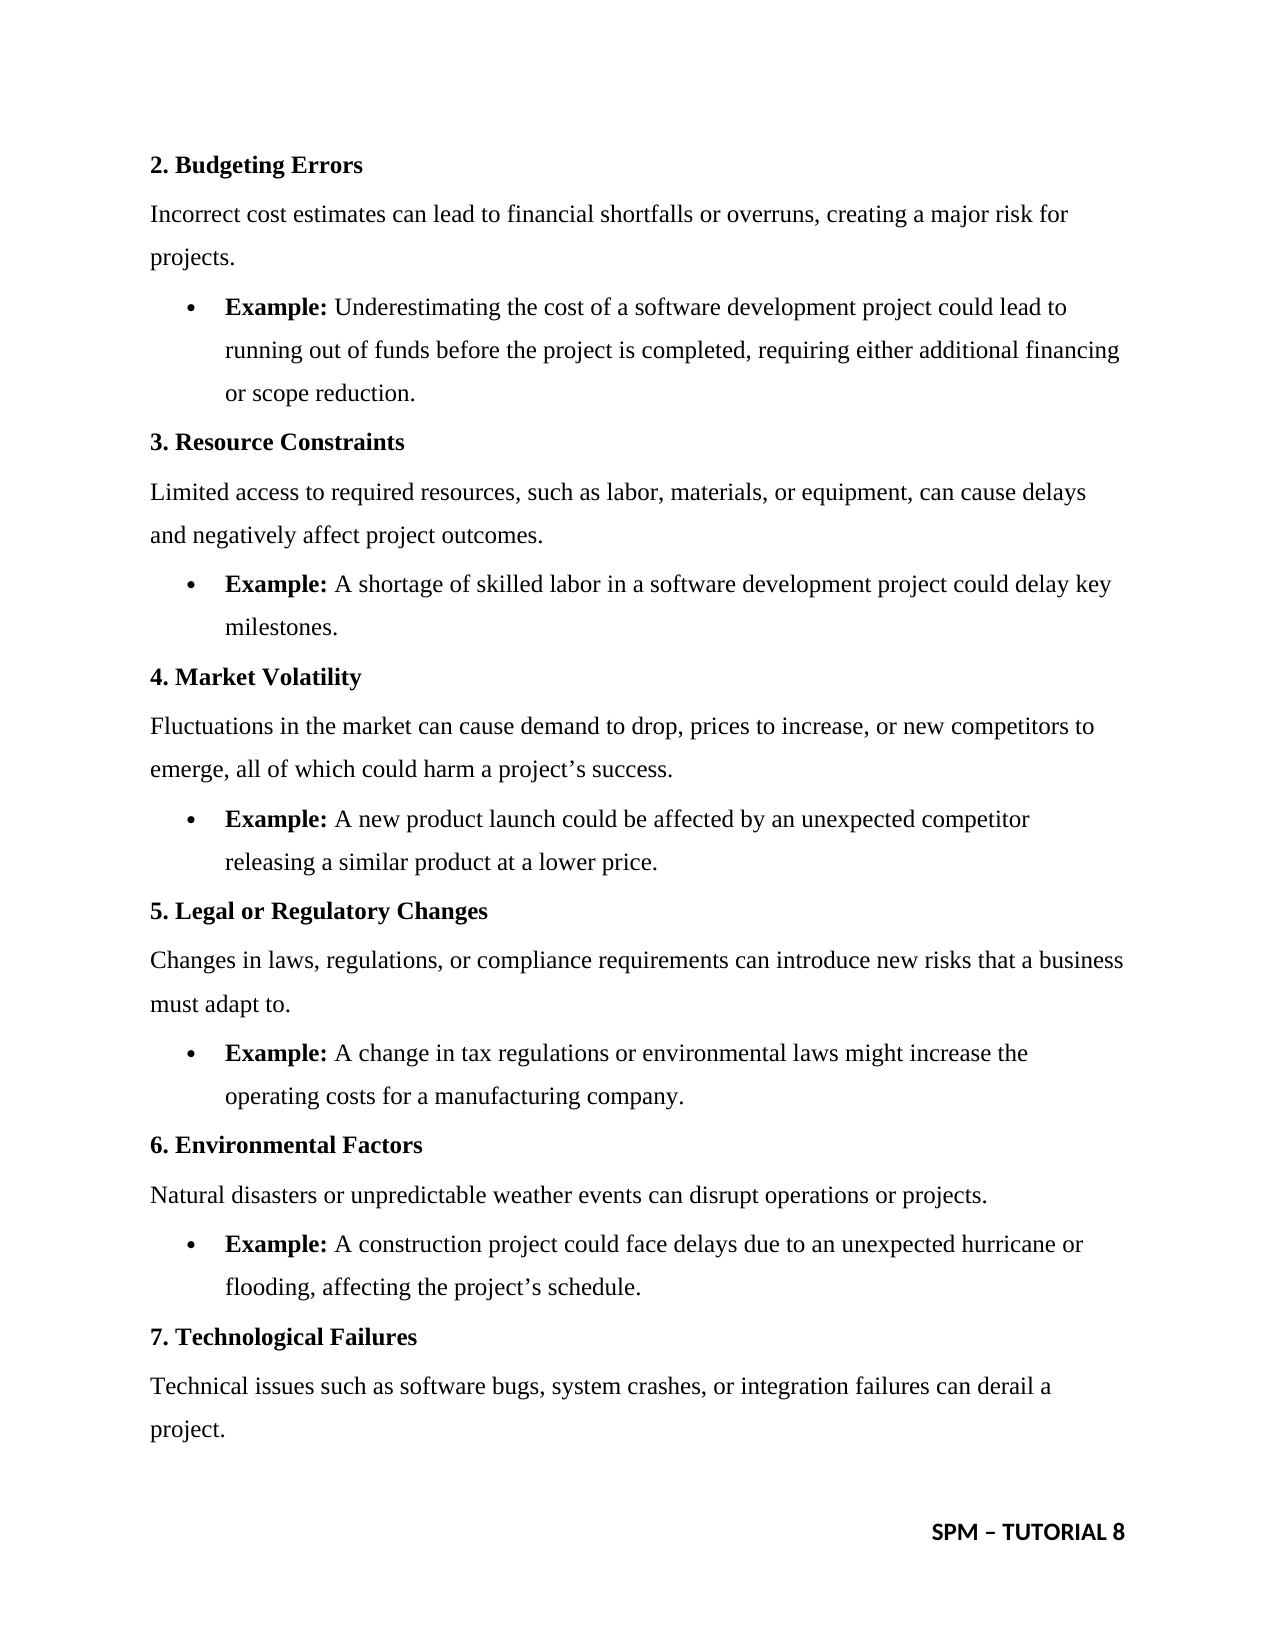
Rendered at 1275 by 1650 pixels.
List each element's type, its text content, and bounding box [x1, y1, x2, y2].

list Example: A new product launch could be affected by an unexpected competitor releasing a similar product at a lower price. [187, 804, 1125, 876]
text 2. Budgeting Errors [150, 150, 1125, 179]
list Example: A shortage of skilled labor in a software development project could delay key milestones. [187, 569, 1125, 641]
text Natural disasters or unpredictable weather events can disrupt operations or projects. [150, 1180, 1125, 1209]
text 6. Environmental Factors [150, 1131, 1125, 1159]
text Changes in laws, regulations, or compliance requirements can introduce new risks that a business must adapt to. [150, 946, 1125, 1017]
list Example: A change in tax regulations or environmental laws might increase the operating costs for a manufacturing company. [187, 1038, 1125, 1110]
list Example: A construction project could face delays due to an unexpected hurricane or flooding, affecting the project’s schedule. [187, 1229, 1125, 1301]
text 5. Legal or Regulatory Changes [150, 896, 1125, 925]
list Example: Underestimating the cost of a software development project could lead to running out of funds before the project is completed, requiring either additional financing or scope reduction. [187, 292, 1125, 407]
text Fluctuations in the market can cause demand to drop, prices to increase, or new competitors to emerge, all of which could harm a project’s success. [150, 711, 1125, 783]
text Limited access to required resources, such as labor, materials, or equipment, can cause delays and negatively affect project outcomes. [150, 477, 1125, 549]
text 7. Technological Failures [150, 1322, 1125, 1351]
text 3. Resource Constraints [150, 427, 1125, 456]
text 4. Market Volatility [150, 662, 1125, 691]
text Technical issues such as software bugs, system crashes, or integration failures can derail a project. [150, 1371, 1125, 1443]
text Incorrect cost estimates can lead to financial shortfalls or overruns, creating a major risk for projects. [150, 199, 1125, 271]
